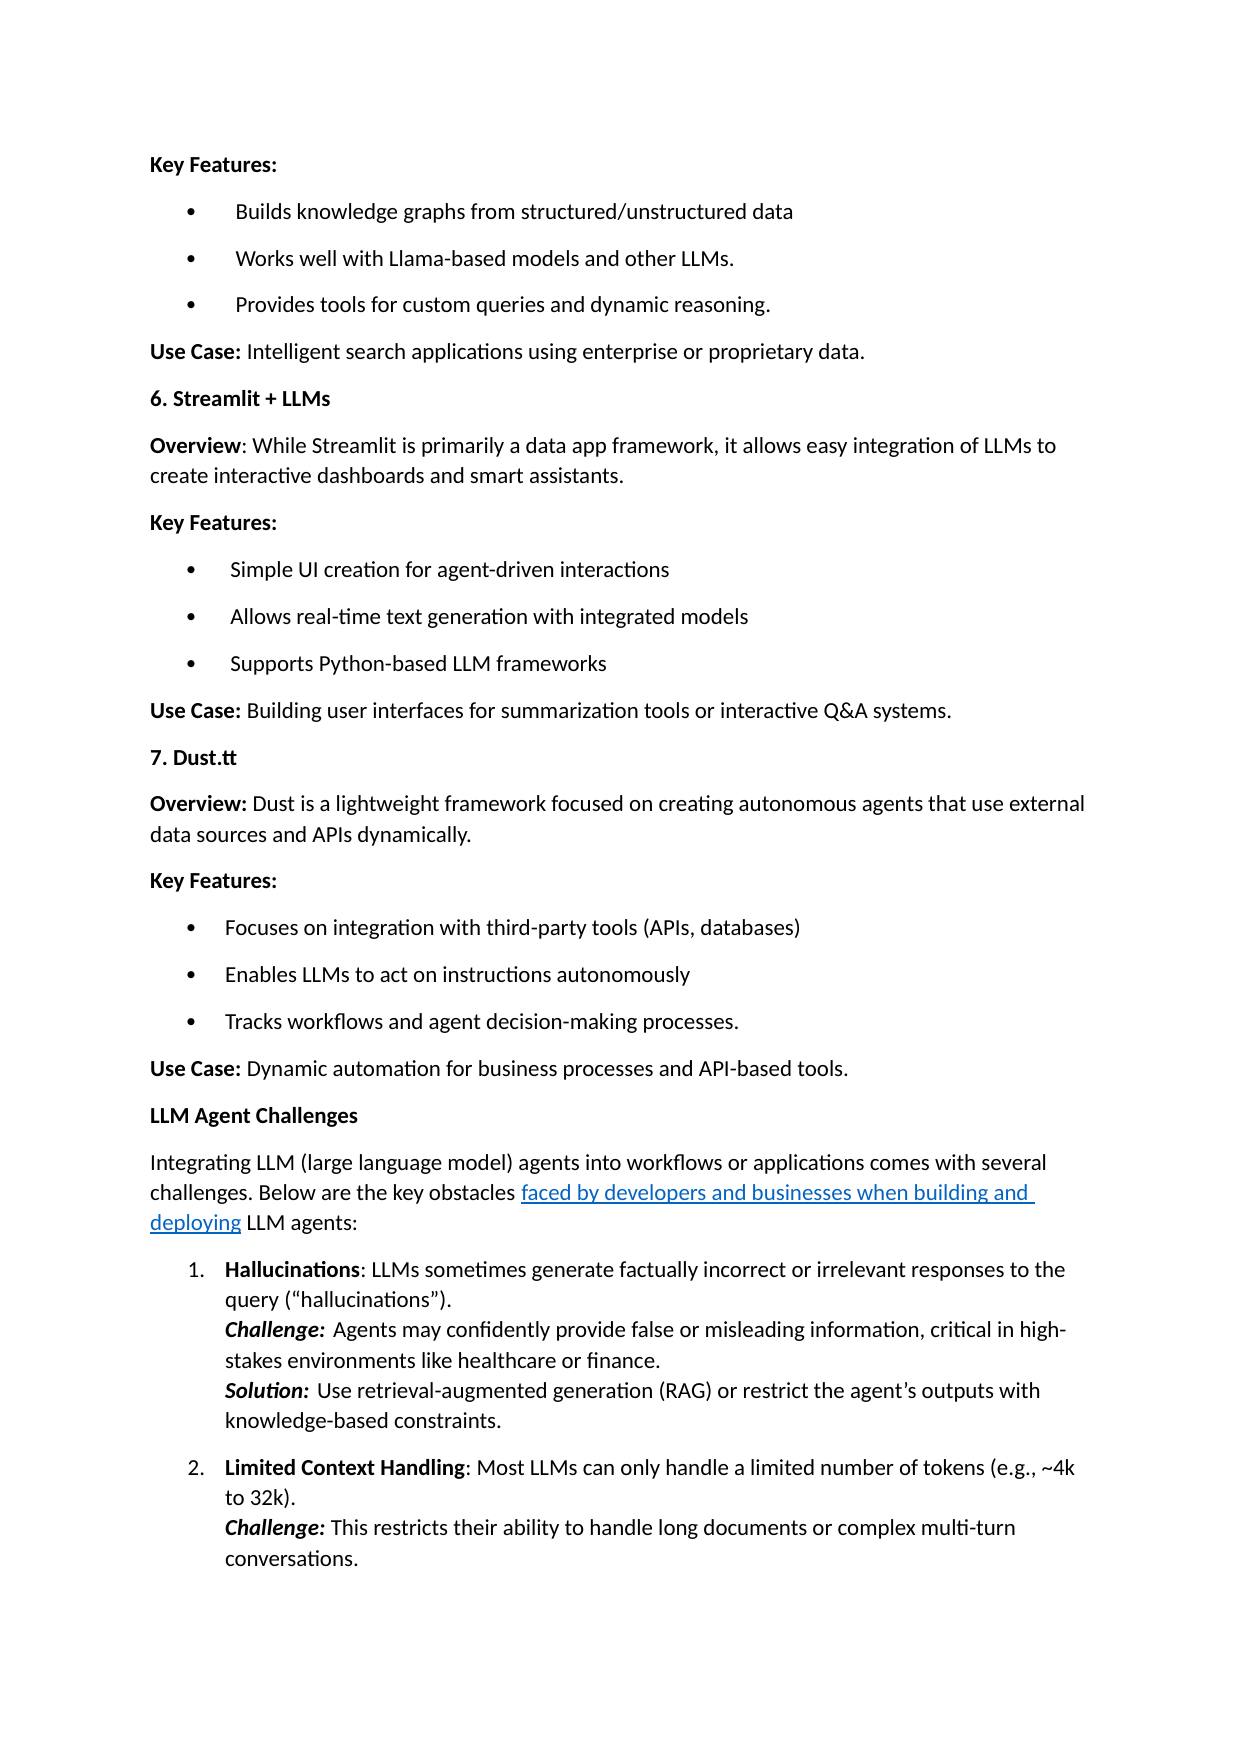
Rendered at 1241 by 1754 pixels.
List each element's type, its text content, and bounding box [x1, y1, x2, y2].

list Focuses on integration with third-party tools (APIs, databases) [187, 913, 1090, 942]
list Works well with Llama-based models and other LLMs. [187, 244, 1090, 272]
text Key Features: [150, 508, 1090, 536]
text Key Features: [150, 867, 1090, 895]
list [187, 1453, 1090, 1572]
list Supports Python-based LLM frameworks [187, 649, 1090, 677]
text 6. Streamlit + LLMs [150, 384, 1090, 412]
text Integrating LLM (large language model) agents into workflows or applications comes with several challenges. Below are the key obstacles faced by developers and businesses when building and deploying LLM agents: [150, 1148, 1090, 1236]
text Use Case: Dynamic automation for business processes and API-based tools. [150, 1054, 1090, 1082]
text Key Features: [150, 150, 1090, 178]
list Simple UI creation for agent-driven interactions [187, 555, 1090, 583]
list Hallucinations: LLMs sometimes generate factually incorrect or irrelevant responses to the query (“hallucinations”). Challenge: Agents may confidently provide false or misleading information, critical in high-stakes environments like healthcare or finance. Solution: Use retrieval-augmented generation (RAG) or restrict the agent’s outputs with knowledge-based constraints. [187, 1255, 1090, 1434]
text 7. Dust.tt [150, 743, 1090, 771]
text LLM Agent Challenges [150, 1101, 1090, 1129]
text Overview: While Streamlit is primarily a data app framework, it allows easy integration of LLMs to create interactive dashboards and smart assistants. [150, 431, 1090, 489]
list Provides tools for custom queries and dynamic reasoning. [187, 291, 1090, 319]
list Allows real-time text generation with integrated models [187, 602, 1090, 630]
list Enables LLMs to act on instructions autonomously [187, 960, 1090, 988]
list Tracks workflows and agent decision-making processes. [187, 1007, 1090, 1035]
text Overview: Dust is a lightweight framework focused on creating autonomous agents that use external data sources and APIs dynamically. [150, 789, 1090, 848]
text Use Case: Intelligent search applications using enterprise or proprietary data. [150, 337, 1090, 366]
text Use Case: Building user interfaces for summarization tools or interactive Q&A systems. [150, 696, 1090, 724]
list Builds knowledge graphs from structured/unstructured data [187, 197, 1090, 225]
